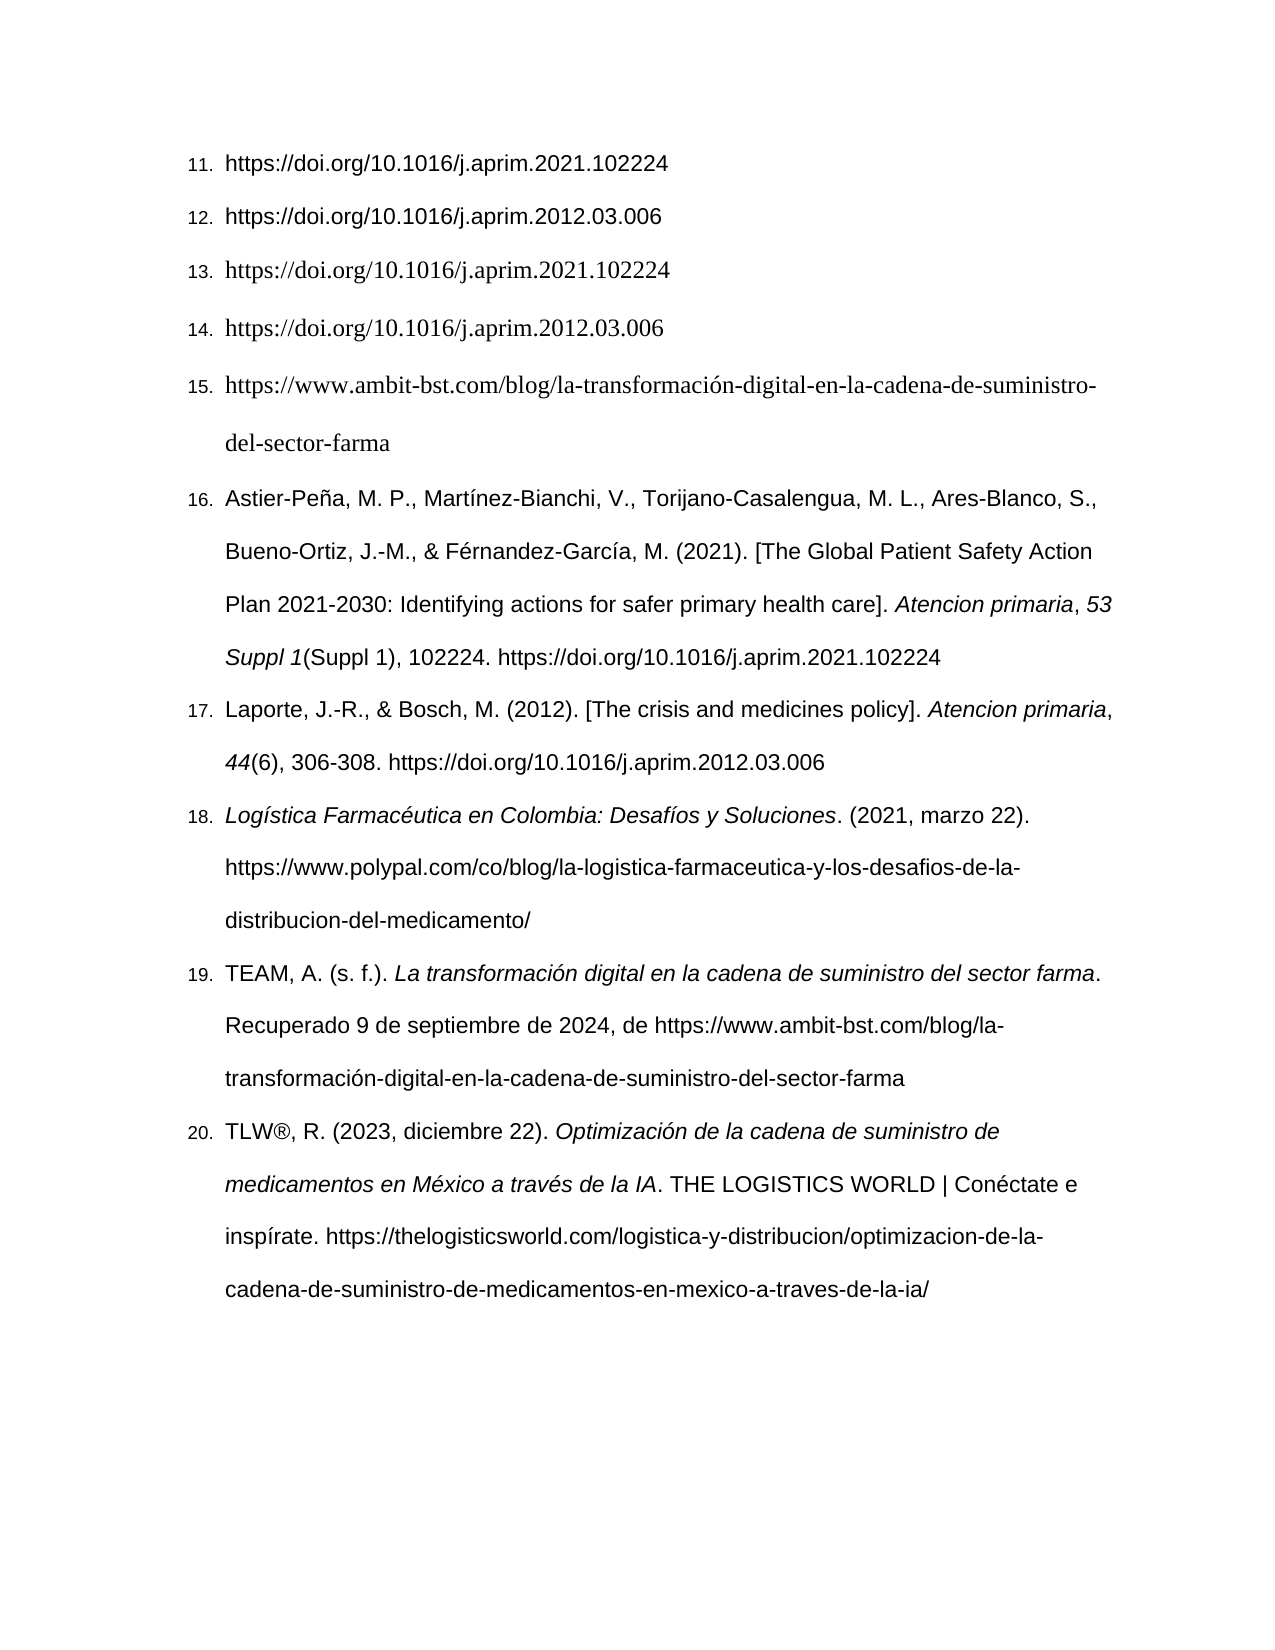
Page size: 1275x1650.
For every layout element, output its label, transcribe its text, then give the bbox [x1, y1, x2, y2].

list https://doi.org/10.1016/j.aprim.2012.03.006 [187, 203, 1125, 229]
list Logística Farmacéutica en Colombia: Desafíos y Soluciones. (2021, marzo 22). https://www.polypal.com/co/blog/la-logistica-farmaceutica-y-los-desafios-de-la-distribucion-del-medicamento/ [187, 802, 1125, 933]
list TEAM, A. (s. f.). La transformación digital en la cadena de suministro del sector farma. Recuperado 9 de septiembre de 2024, de https://www.ambit-bst.com/blog/la-transformación-digital-en-la-cadena-de-suministro-del-sector-farma [187, 960, 1125, 1092]
list https://doi.org/10.1016/j.aprim.2021.102224 [187, 255, 1125, 284]
list TLW®, R. (2023, diciembre 22). Optimización de la cadena de suministro de medicamentos en México a través de la IA. THE LOGISTICS WORLD | Conéctate e inspírate. https://thelogisticsworld.com/logistica-y-distribucion/optimizacion-de-la-cadena-de-suministro-de-medicamentos-en-mexico-a-traves-de-la-ia/ [187, 1118, 1125, 1302]
list Astier-Peña, M. P., Martínez-Bianchi, V., Torijano-Casalengua, M. L., Ares-Blanco, S., Bueno-Ortiz, J.-M., & Férnandez-García, M. (2021). [The Global Patient Safety Action Plan 2021-2030: Identifying actions for safer primary health care]. Atencion primaria, 53 Suppl 1(Suppl 1), 102224. https://doi.org/10.1016/j.aprim.2021.102224 [187, 485, 1125, 670]
list https://doi.org/10.1016/j.aprim.2012.03.006 [187, 313, 1125, 342]
list https://www.ambit-bst.com/blog/la-transformación-digital-en-la-cadena-de-suministro-del-sector-farma [187, 370, 1125, 457]
list https://doi.org/10.1016/j.aprim.2021.102224 [187, 150, 1125, 176]
list Laporte, J.-R., & Bosch, M. (2012). [The crisis and medicines policy]. Atencion primaria, 44(6), 306-308. https://doi.org/10.1016/j.aprim.2012.03.006 [187, 696, 1125, 775]
